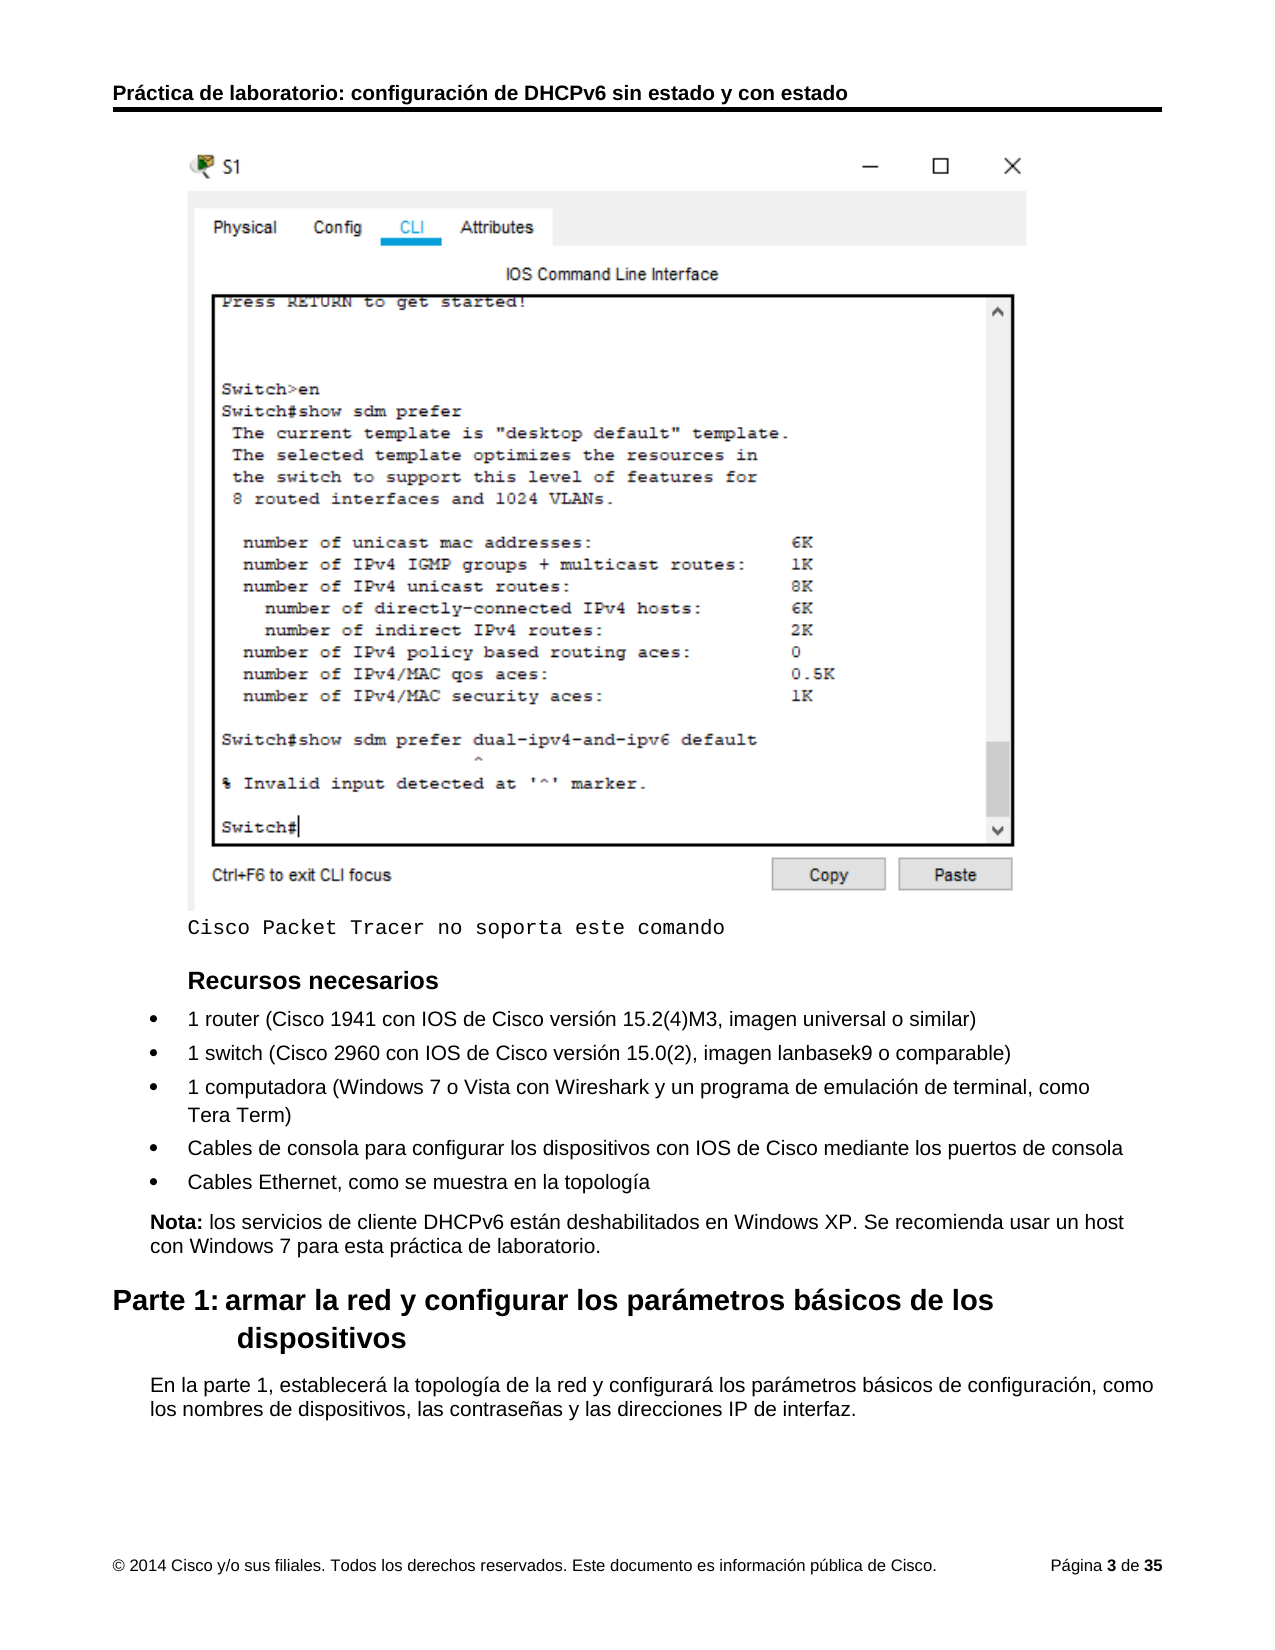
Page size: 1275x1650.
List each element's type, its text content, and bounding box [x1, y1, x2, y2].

text Cables de consola para configurar los dispositivos con IOS de Cisco mediante los puertos de consola [150, 1136, 1162, 1160]
text 1 switch (Cisco 2960 con IOS de Cisco versión 15.0(2), imagen lanbasek9 o comparable) [150, 1041, 1162, 1065]
text 1 computadora (Windows 7 o Vista con Wireshark y un programa de emulación de terminal, como Tera Term) [150, 1075, 1162, 1126]
text Recursos necesarios [112, 966, 1162, 994]
text Cables Ethernet, como se muestra en la topología [150, 1170, 1162, 1194]
text Cisco Packet Tracer no soporta este comando [187, 917, 1162, 941]
text En la parte 1, establecerá la topología de la red y configurará los parámetros básicos de configuración, como los nombres de dispositivos, las contraseñas y las direcciones IP de interfaz. [150, 1373, 1162, 1421]
text Nota: los servicios de cliente DHCPv6 están deshabilitados en Windows XP. Se recomienda usar un host con Windows 7 para esta práctica de laboratorio. [150, 1210, 1162, 1258]
picture [187, 150, 1027, 911]
text 1 router (Cisco 1941 con IOS de Cisco versión 15.2(4)M3, imagen universal o similar) [150, 1007, 1162, 1031]
text armar la red y configurar los parámetros básicos de los dispositivos [112, 1283, 1162, 1355]
